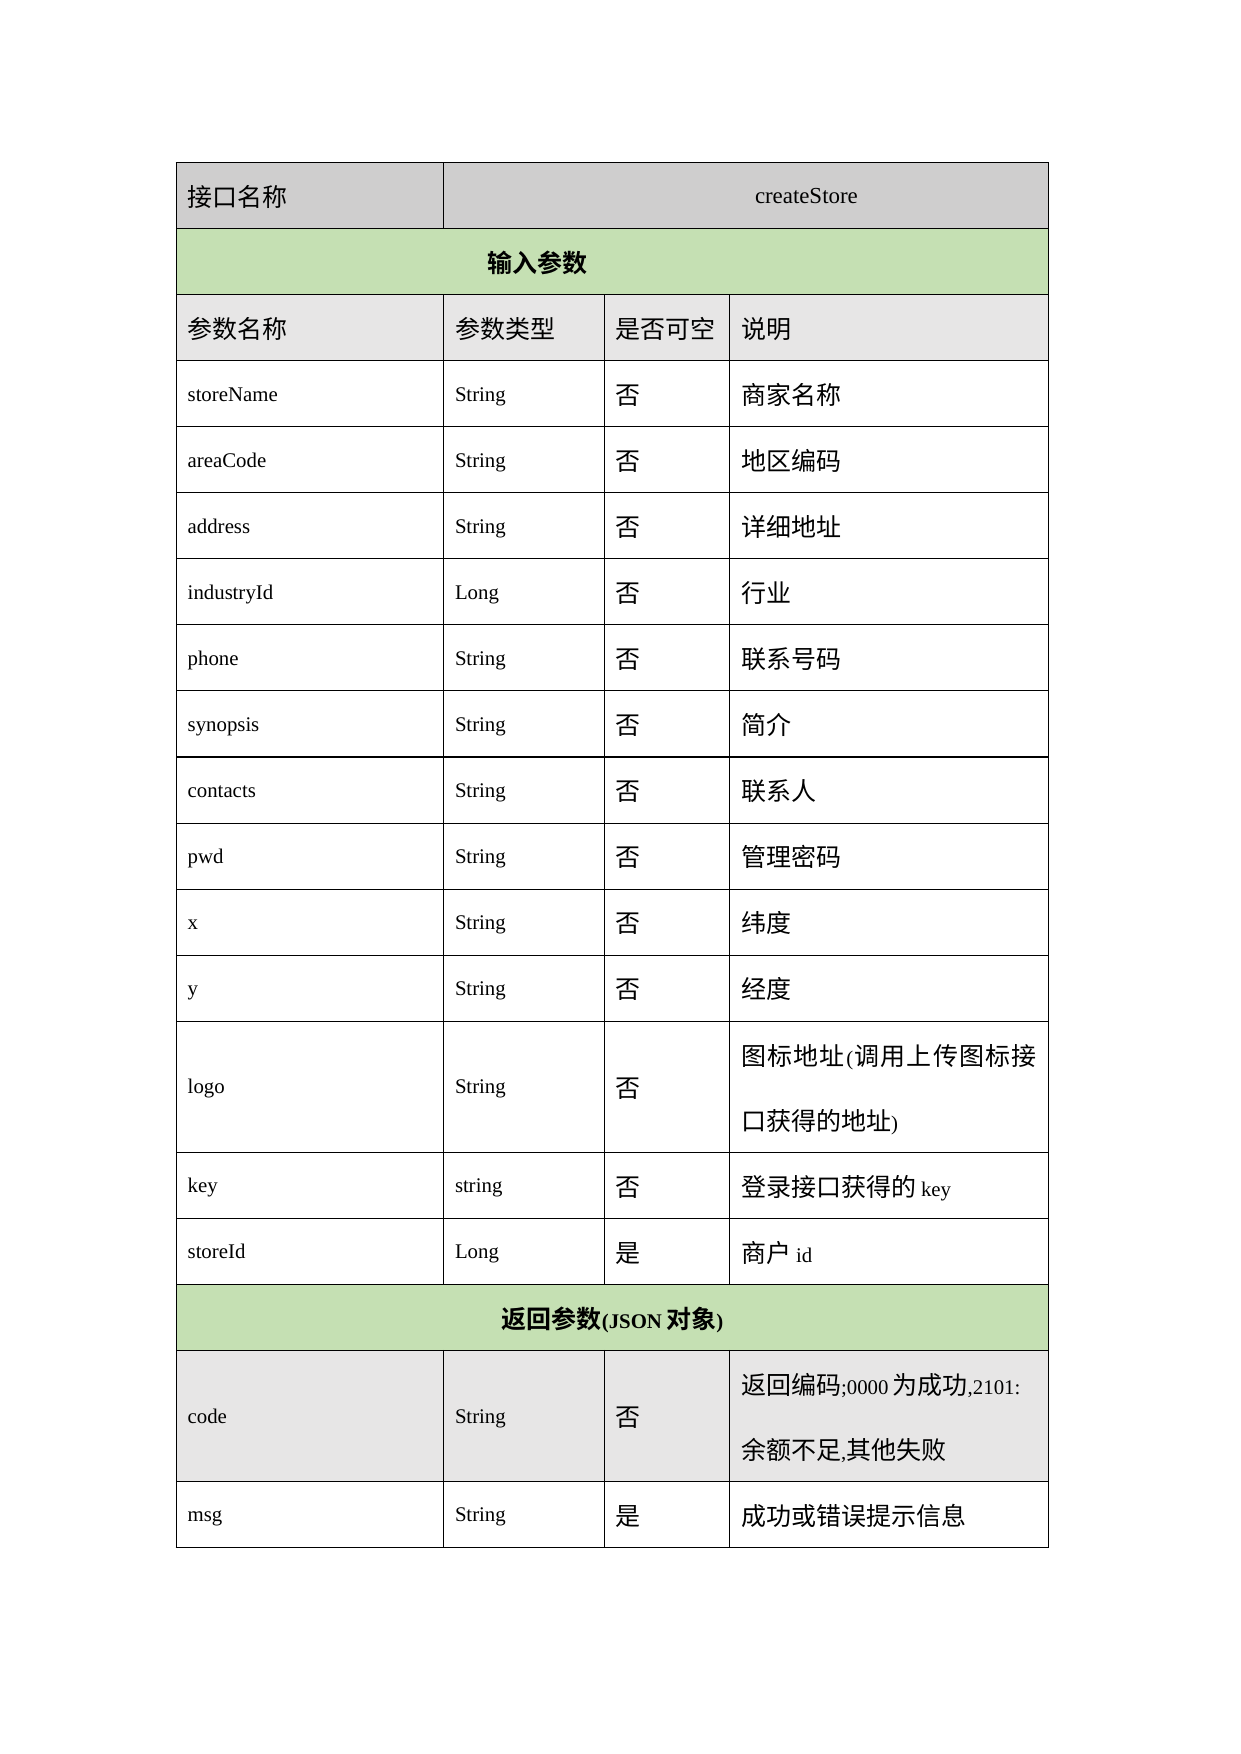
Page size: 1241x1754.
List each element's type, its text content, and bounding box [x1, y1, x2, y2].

table_cell String [444, 691, 604, 756]
table_header createStore [444, 163, 1048, 228]
table_cell 是 [605, 1482, 729, 1547]
table_cell string [444, 1153, 604, 1218]
table_header 接口名称 [177, 163, 443, 228]
table_cell industryId [177, 559, 443, 624]
table_cell 简介 [730, 691, 1048, 756]
table_cell storeId [177, 1219, 443, 1284]
table_cell 是否可空 [605, 295, 729, 360]
table_cell 商户id [730, 1219, 1048, 1284]
table_cell storeName [177, 361, 443, 426]
table_cell address [177, 493, 443, 558]
table_cell msg [177, 1482, 443, 1547]
table_cell 否 [605, 758, 729, 822]
table_cell String [444, 1482, 604, 1547]
table_cell Long [444, 559, 604, 624]
table_cell 否 [605, 361, 729, 426]
table_cell 否 [605, 1351, 729, 1481]
table_cell Long [444, 1219, 604, 1284]
table_cell String [444, 1022, 604, 1152]
table_cell 否 [605, 691, 729, 756]
table_cell 输入参数 [177, 229, 1048, 294]
table_cell phone [177, 625, 443, 690]
table_cell 返回编码;0000为成功,2101:余额不足,其他失败 [730, 1351, 1048, 1481]
table_cell key [177, 1153, 443, 1218]
table_cell String [444, 956, 604, 1021]
table_cell 经度 [730, 956, 1048, 1021]
table_cell 返回参数(JSON对象) [177, 1285, 1048, 1350]
table_cell 否 [605, 824, 729, 888]
table_cell 是 [605, 1219, 729, 1284]
table_cell 否 [605, 890, 729, 954]
table_cell String [444, 1351, 604, 1481]
table_cell 联系人 [730, 758, 1048, 822]
table_cell contacts [177, 758, 443, 822]
table_cell String [444, 361, 604, 426]
table_cell 否 [605, 625, 729, 690]
table_cell String [444, 890, 604, 954]
table_cell 地区编码 [730, 427, 1048, 492]
table_cell logo [177, 1022, 443, 1152]
table_cell 成功或错误提示信息 [730, 1482, 1048, 1547]
table_cell String [444, 493, 604, 558]
table_cell 纬度 [730, 890, 1048, 954]
table_cell pwd [177, 824, 443, 888]
table_cell 联系号码 [730, 625, 1048, 690]
table_cell String [444, 824, 604, 888]
table_cell 否 [605, 1153, 729, 1218]
table_cell x [177, 890, 443, 954]
table_cell 管理密码 [730, 824, 1048, 888]
table_cell 参数类型 [444, 295, 604, 360]
table_cell 否 [605, 493, 729, 558]
table_cell 否 [605, 427, 729, 492]
table_cell String [444, 427, 604, 492]
table_cell 详细地址 [730, 493, 1048, 558]
table_cell 参数名称 [177, 295, 443, 360]
table_cell 商家名称 [730, 361, 1048, 426]
table_cell synopsis [177, 691, 443, 756]
table_cell 否 [605, 1022, 729, 1152]
table_cell 图标地址(调用上传图标接口获得的地址) [730, 1022, 1048, 1152]
table_cell String [444, 625, 604, 690]
table_cell y [177, 956, 443, 1021]
table_cell 否 [605, 559, 729, 624]
table_cell 说明 [730, 295, 1048, 360]
table_cell 否 [605, 956, 729, 1021]
table_cell 登录接口获得的key [730, 1153, 1048, 1218]
table_cell String [444, 758, 604, 822]
table_cell 行业 [730, 559, 1048, 624]
table_cell code [177, 1351, 443, 1481]
table_cell areaCode [177, 427, 443, 492]
